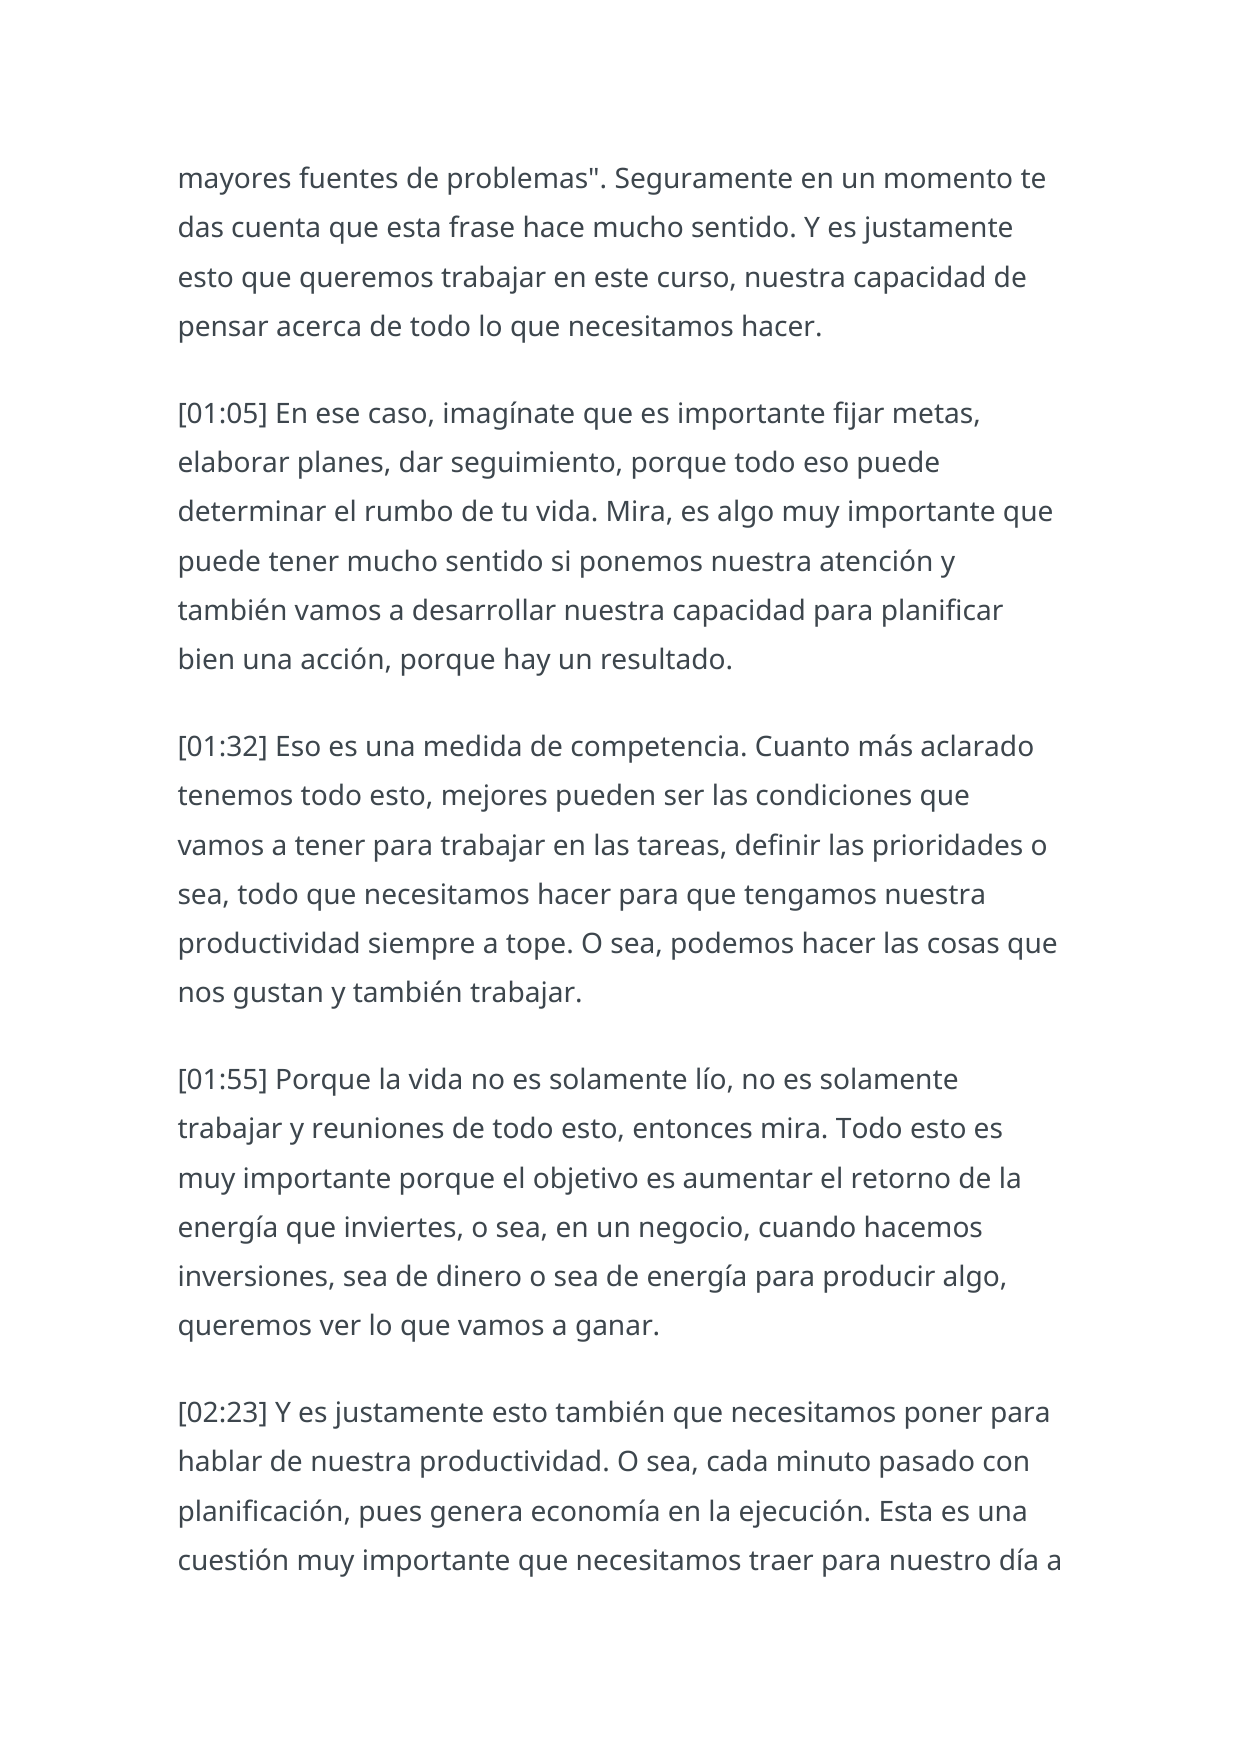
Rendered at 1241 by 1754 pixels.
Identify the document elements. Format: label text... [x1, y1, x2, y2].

text [01:32] Eso es una medida de competencia. Cuanto más aclarado tenemos todo esto, mejores pueden ser las condiciones que vamos a tener para trabajar en las tareas, definir las prioridades o sea, todo que necesitamos hacer para que tengamos nuestra productividad siempre a tope. O sea, podemos hacer las cosas que nos gustan y también trabajar. [177, 715, 1063, 1011]
text [01:55] Porque la vida no es solamente lío, no es solamente trabajar y reuniones de todo esto, entonces mira. Todo esto es muy importante porque el objetivo es aumentar el retorno de la energía que inviertes, o sea, en un negocio, cuando hacemos inversiones, sea de dinero o sea de energía para producir algo, queremos ver lo que vamos a ganar. [177, 1048, 1063, 1344]
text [177, 148, 1063, 345]
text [177, 1382, 1063, 1579]
text [01:05] En ese caso, imagínate que es importante fijar metas, elaborar planes, dar seguimiento, porque todo eso puede determinar el rumbo de tu vida. Mira, es algo muy importante que puede tener mucho sentido si ponemos nuestra atención y también vamos a desarrollar nuestra capacidad para planificar bien una acción, porque hay un resultado. [177, 382, 1063, 678]
